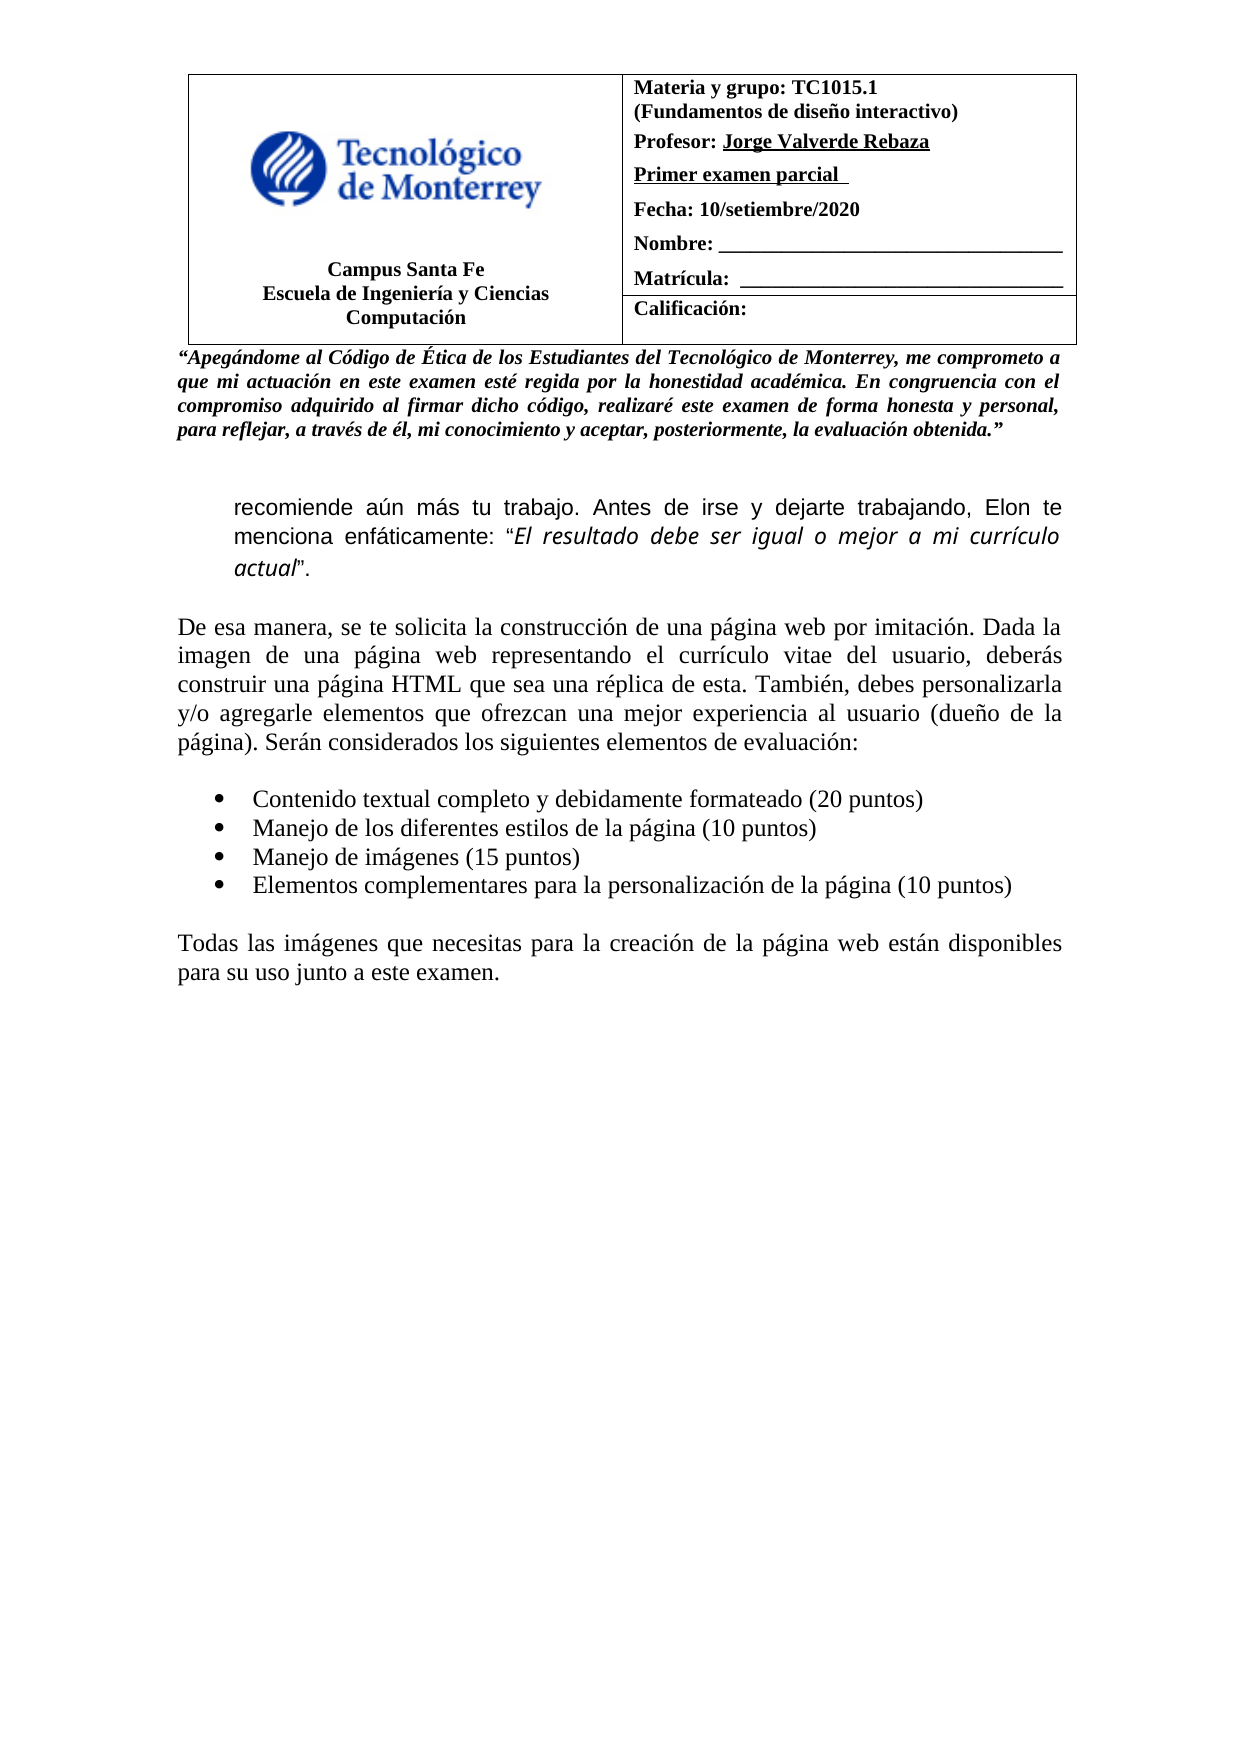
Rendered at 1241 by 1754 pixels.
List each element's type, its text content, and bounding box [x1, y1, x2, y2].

list Elementos complementares para la personalización de la página (10 puntos) [215, 870, 1063, 899]
text Todas las imágenes que necesitas para la creación de la página web están disponibles para su uso junto a este examen. [177, 928, 1063, 985]
list Contenido textual completo y debidamente formateado (20 puntos) [215, 784, 1063, 813]
text De esa manera, se te solicita la construcción de una página web por imitación. Dada la imagen de una página web representando el currículo vitae del usuario, deberás construir una página HTML que sea una réplica de esta. También, debes personalizarla y/o agregarle elementos que ofrezcan una mejor experiencia al usuario (dueño de la página). Serán considerados los siguientes elementos de evaluación: [177, 612, 1063, 755]
list Manejo de los diferentes estilos de la página (10 puntos) [215, 813, 1063, 842]
picture [200, 90, 597, 257]
list Manejo de imágenes (15 puntos) [215, 842, 1063, 870]
